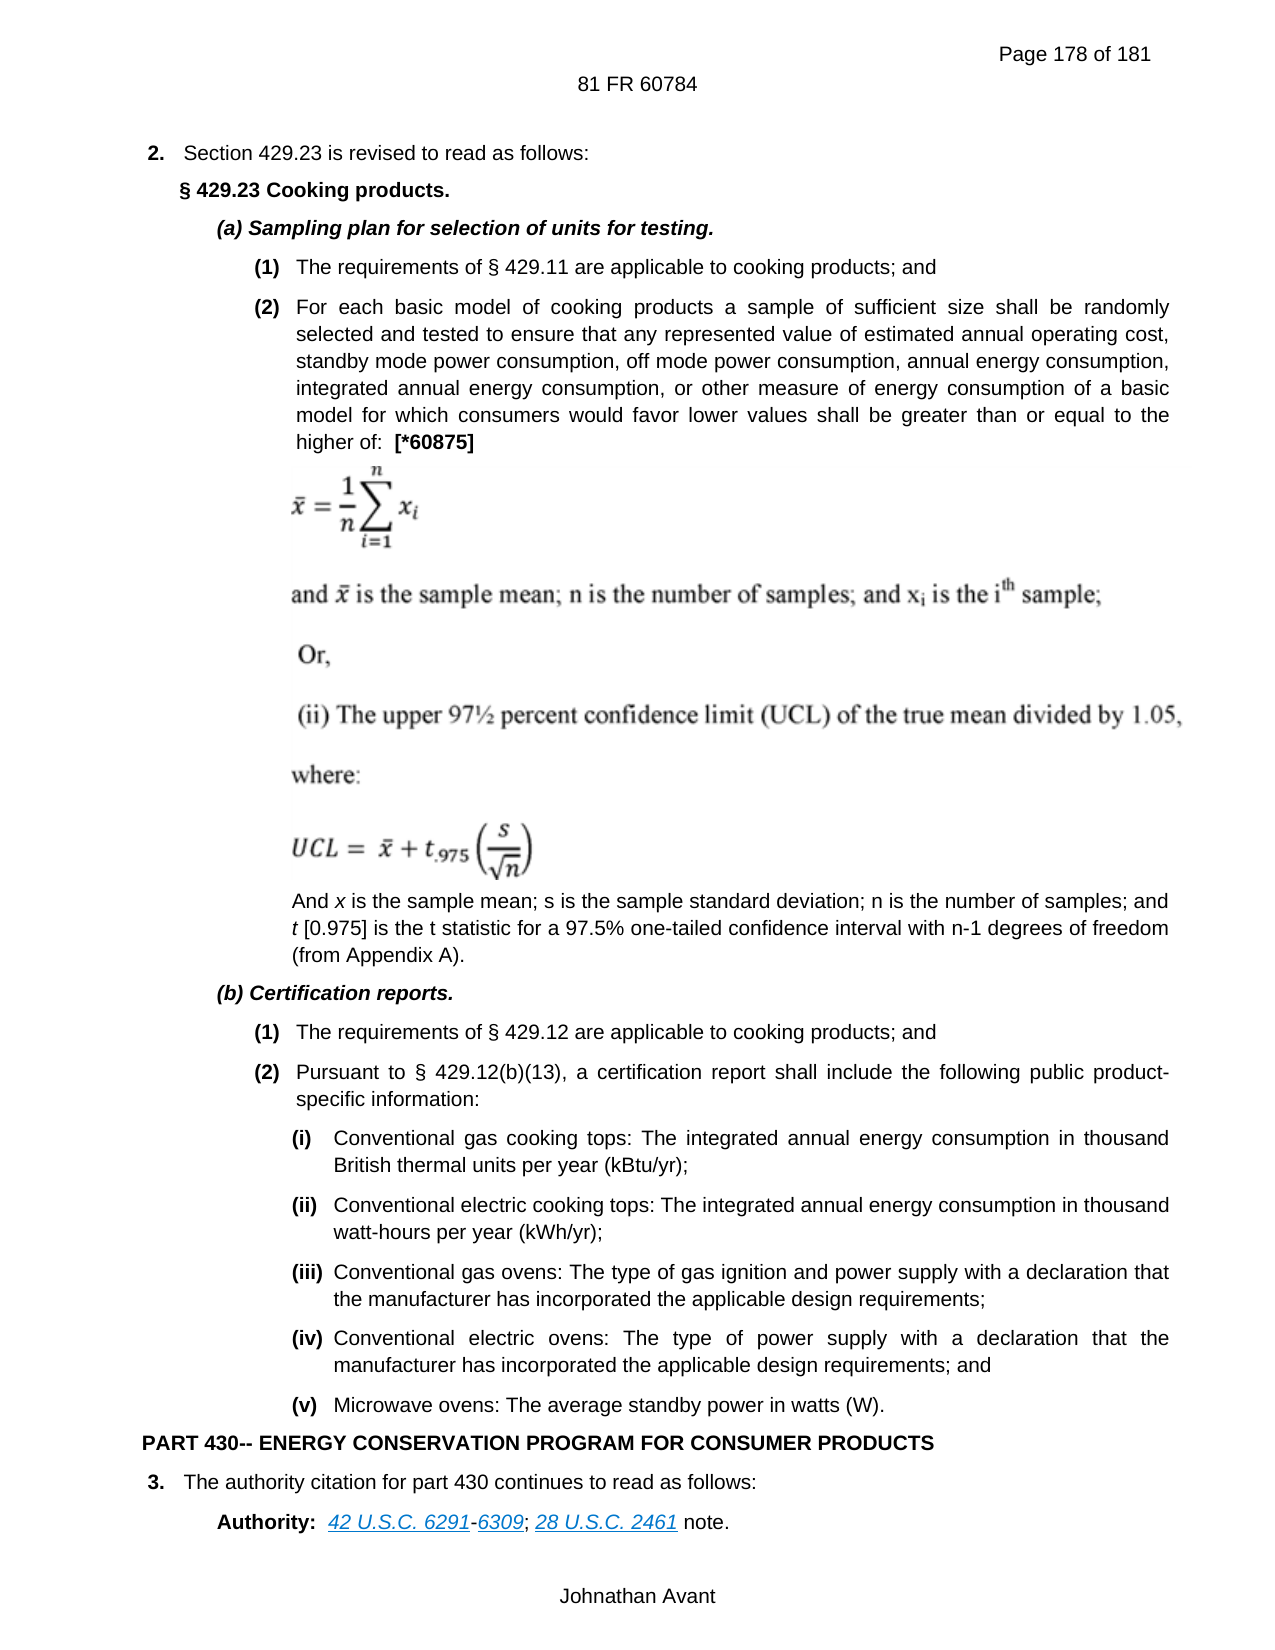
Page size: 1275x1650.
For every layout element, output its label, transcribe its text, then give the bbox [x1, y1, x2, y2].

list Microwave ovens: The average standby power in watts (W). [292, 1390, 1171, 1417]
list Conventional gas ovens: The type of gas ignition and power supply with a declaration that the manufacturer has incorporated the applicable design requirements; [292, 1256, 1171, 1311]
list The authority citation for part 430 continues to read as follows: [142, 1467, 1171, 1494]
list Pursuant to § 429.12(b)(13), a certification report shall include the following public product-specific information: [254, 1056, 1171, 1111]
list The requirements of § 429.12 are applicable to cooking products; and [254, 1017, 1171, 1044]
list The requirements of § 429.11 are applicable to cooking products; and [254, 252, 1171, 279]
list n of units for testing. [217, 214, 1171, 239]
picture [291, 466, 1192, 880]
text And x is the sample mean; s is the sample standard deviation; n is the number of samples; and t [0.975] is the t statistic for a 97.5% one-tailed confidence interval with n-1 degrees of freedom (from Appendix A). [292, 886, 1171, 967]
text Authority: 42 U.S.C. 6291-6309; 28 U.S.C. 2461 note. [217, 1506, 1171, 1533]
list Section 429.23 is revised to read as follows: [142, 137, 1171, 164]
list For each basic model of cooking products a sample of sufficient size shall be randomly selected and tested to ensure that any represented value of estimated annual operating cost, standby mode power consumption, off mode power consumption, annual energy consumption, integrated annual energy consumption, or other measure of energy consumption of a basic model for which consumers would favor lower values shall be greater than or equal to the higher of: [*60875] [254, 292, 1171, 454]
list Conventional electric cooking tops: The integrated annual energy consumption in thousand watt-hours per year (kWh/yr); [292, 1190, 1171, 1244]
list Conventional gas cooking tops: The integrated annual energy consumption in thousand British thermal units per year (kBtu/yr); [292, 1123, 1171, 1177]
list Conventional electric ovens: The type of power supply with a declaration that the manufacturer has incorporated the applicable design requirements; and [292, 1323, 1171, 1377]
list PROGRAM FOR CONSUMER PRODUCTS [142, 1429, 1171, 1454]
